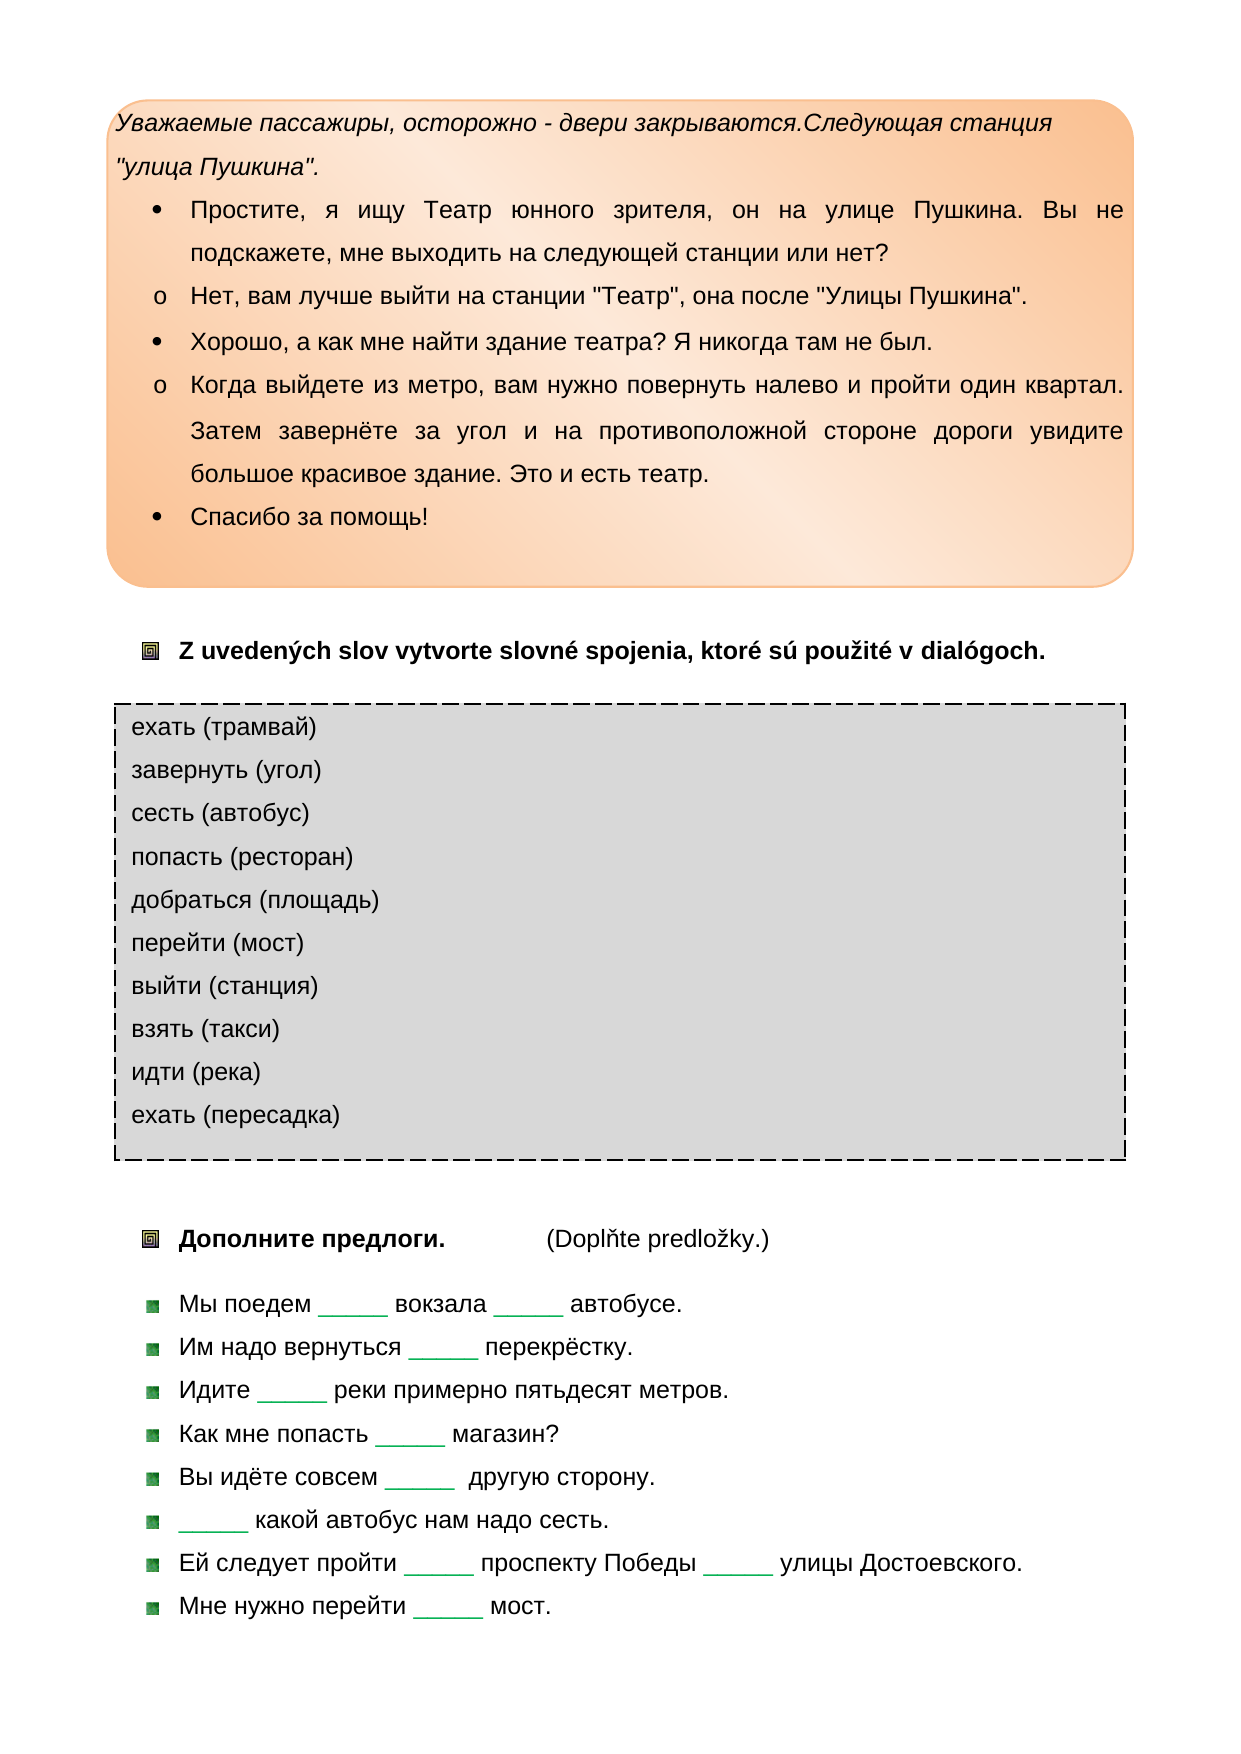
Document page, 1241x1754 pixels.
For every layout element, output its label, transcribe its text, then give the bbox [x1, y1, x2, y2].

picture [142, 1468, 159, 1486]
picture [142, 1598, 159, 1615]
list Дополните предлоги. (Doplňte predložky.) [141, 1224, 1137, 1253]
picture [142, 1554, 159, 1572]
list Как мне попасть _____ магазин? [141, 1419, 1137, 1447]
list Ей следует пройти _____ проспекту Победы _____ улицы Достоевского. [141, 1548, 1137, 1577]
list Z uvedených slov vytvorte slovné spojenia, ktoré sú použité v dialógoch. [141, 636, 1137, 664]
list Мне нужно перейти _____ мост. [141, 1591, 1137, 1620]
picture [142, 642, 159, 660]
picture [142, 1382, 159, 1399]
list Мы поедем _____ вокзала _____ автобусе. [141, 1289, 1137, 1318]
list Идите _____ реки примерно пятьдесят метров. [141, 1376, 1137, 1404]
picture [142, 1425, 159, 1442]
list Вы идёте совсем _____ другую сторону. [141, 1462, 1137, 1491]
list _____ какой автобус нам надо сесть. [141, 1505, 1137, 1534]
picture [142, 1296, 159, 1313]
picture [142, 1230, 159, 1248]
picture [142, 1339, 159, 1356]
picture [142, 1511, 159, 1529]
list Им надо вернуться _____ перекрёстку. [141, 1332, 1137, 1361]
